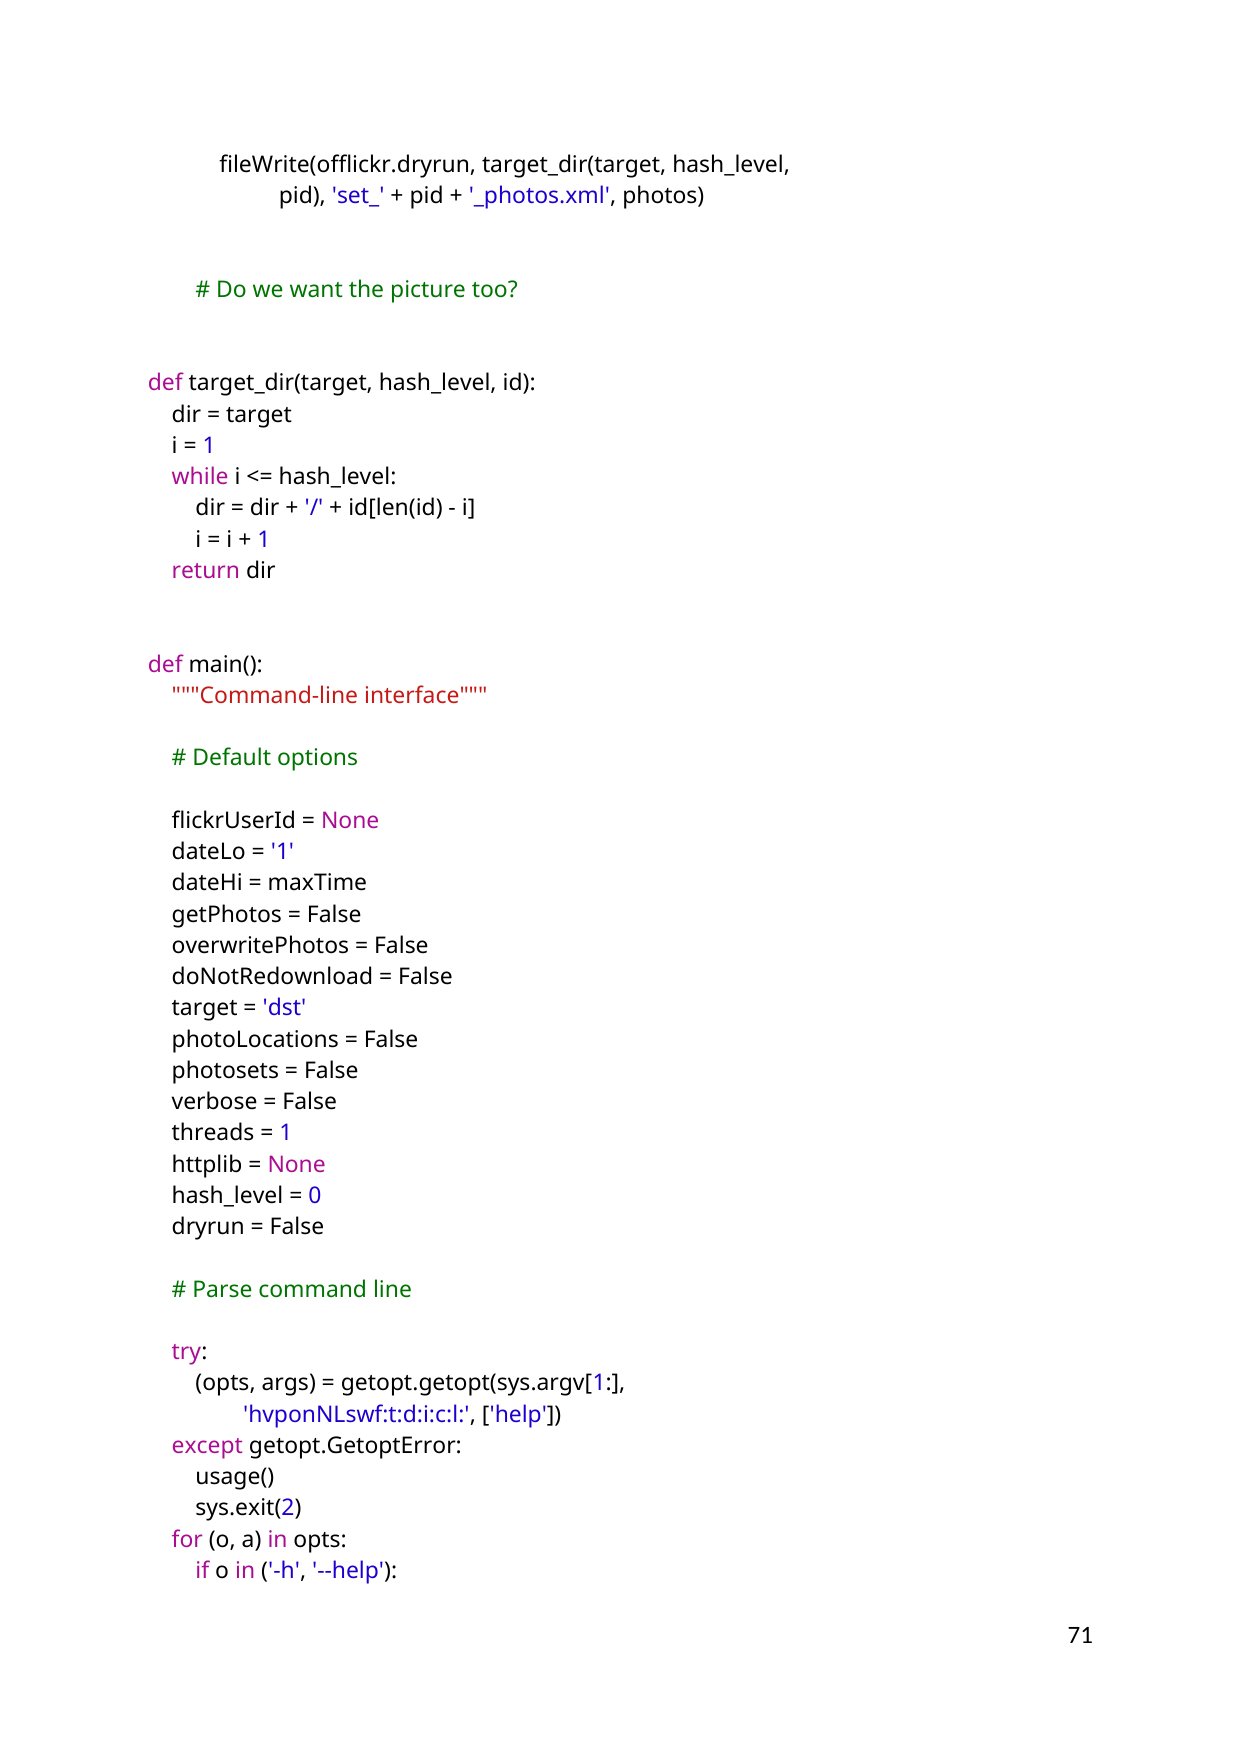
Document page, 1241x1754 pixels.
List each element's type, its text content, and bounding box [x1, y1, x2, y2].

text i = 1 [148, 429, 1093, 460]
text flickrUserId = None [148, 804, 1093, 835]
text photosets = False [148, 1054, 1093, 1085]
text hash_level = 0 [148, 1179, 1093, 1210]
text def main(): [148, 648, 1093, 679]
text sys.exit(2) [148, 1491, 1093, 1523]
text dateLo = '1' [148, 835, 1093, 866]
text doNotRedownload = False [148, 960, 1093, 991]
text threads = 1 [148, 1116, 1093, 1148]
text dir = target [148, 398, 1093, 429]
text verbose = False [148, 1085, 1093, 1116]
text overwritePhotos = False [148, 929, 1093, 960]
text # Do we want the picture too? [148, 273, 1093, 304]
text try: [148, 1335, 1093, 1366]
text target = 'dst' [148, 991, 1093, 1023]
text except getopt.GetoptError: [148, 1429, 1093, 1460]
text pid), 'set_' + pid + '_photos.xml', photos) [148, 179, 1093, 210]
text photoLocations = False [148, 1023, 1093, 1054]
text return dir [148, 554, 1093, 585]
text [148, 148, 1093, 179]
text usage() [148, 1460, 1093, 1491]
text # Default options [148, 741, 1093, 773]
text i = i + 1 [148, 523, 1093, 554]
text while i <= hash_level: [148, 460, 1093, 491]
text dryrun = False [148, 1210, 1093, 1241]
text if o in ('-h', '--help'): [148, 1554, 1093, 1585]
text for (o, a) in opts: [148, 1523, 1093, 1554]
text def target_dir(target, hash_level, id): [148, 366, 1093, 398]
text dir = dir + '/' + id[len(id) - i] [148, 491, 1093, 523]
text httplib = None [148, 1148, 1093, 1179]
text dateHi = maxTime [148, 866, 1093, 898]
text (opts, args) = getopt.getopt(sys.argv[1:], [148, 1366, 1093, 1398]
text 'hvponNLswf:t:d:i:c:l:', ['help']) [148, 1398, 1093, 1429]
text getPhotos = False [148, 898, 1093, 929]
text """Command-line interface""" [148, 679, 1093, 710]
text # Parse command line [148, 1273, 1093, 1304]
